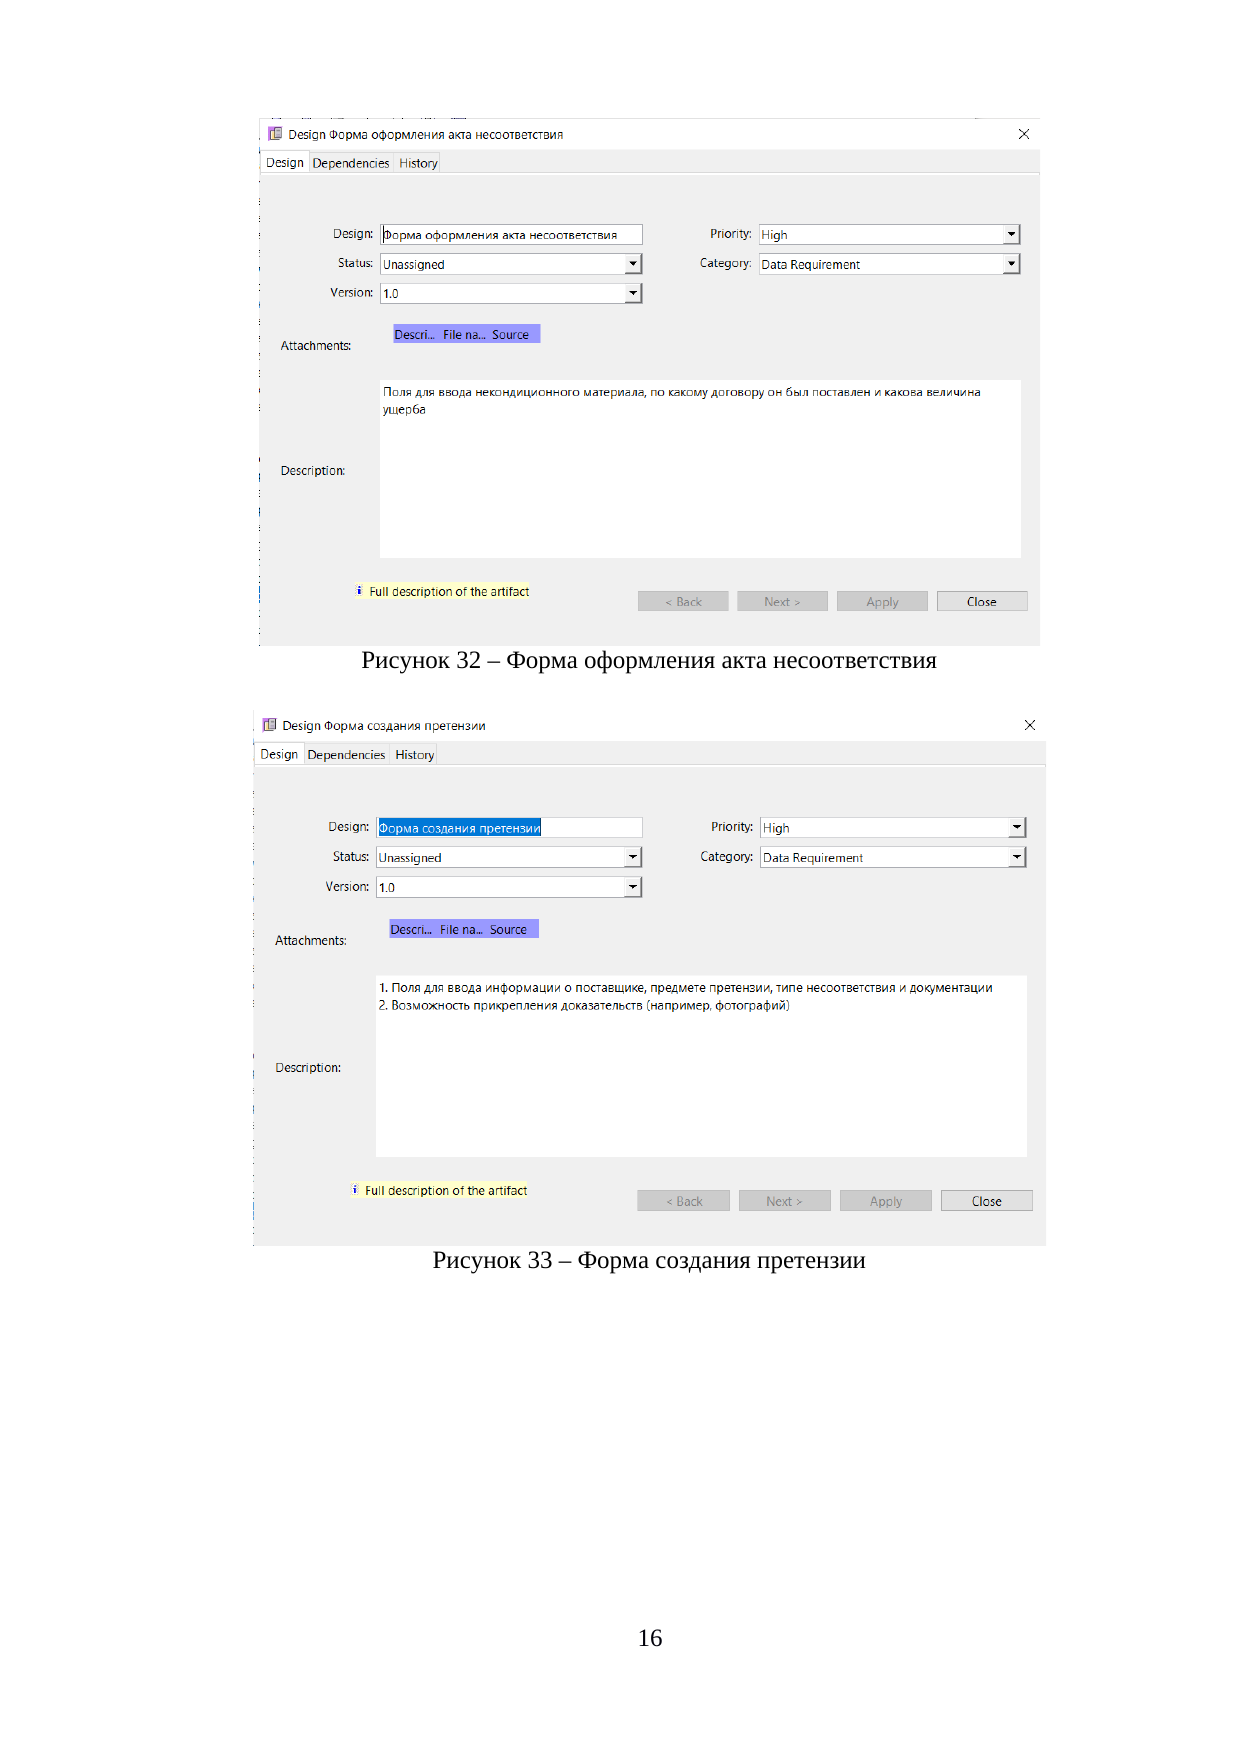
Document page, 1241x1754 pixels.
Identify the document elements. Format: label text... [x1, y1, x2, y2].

picture [253, 710, 1047, 1246]
picture [259, 118, 1041, 646]
subtitle Рисунок 33 – Форма создания претензии [147, 1245, 1152, 1274]
subtitle Рисунок 32 – Форма оформления акта несоответствия [147, 645, 1152, 674]
